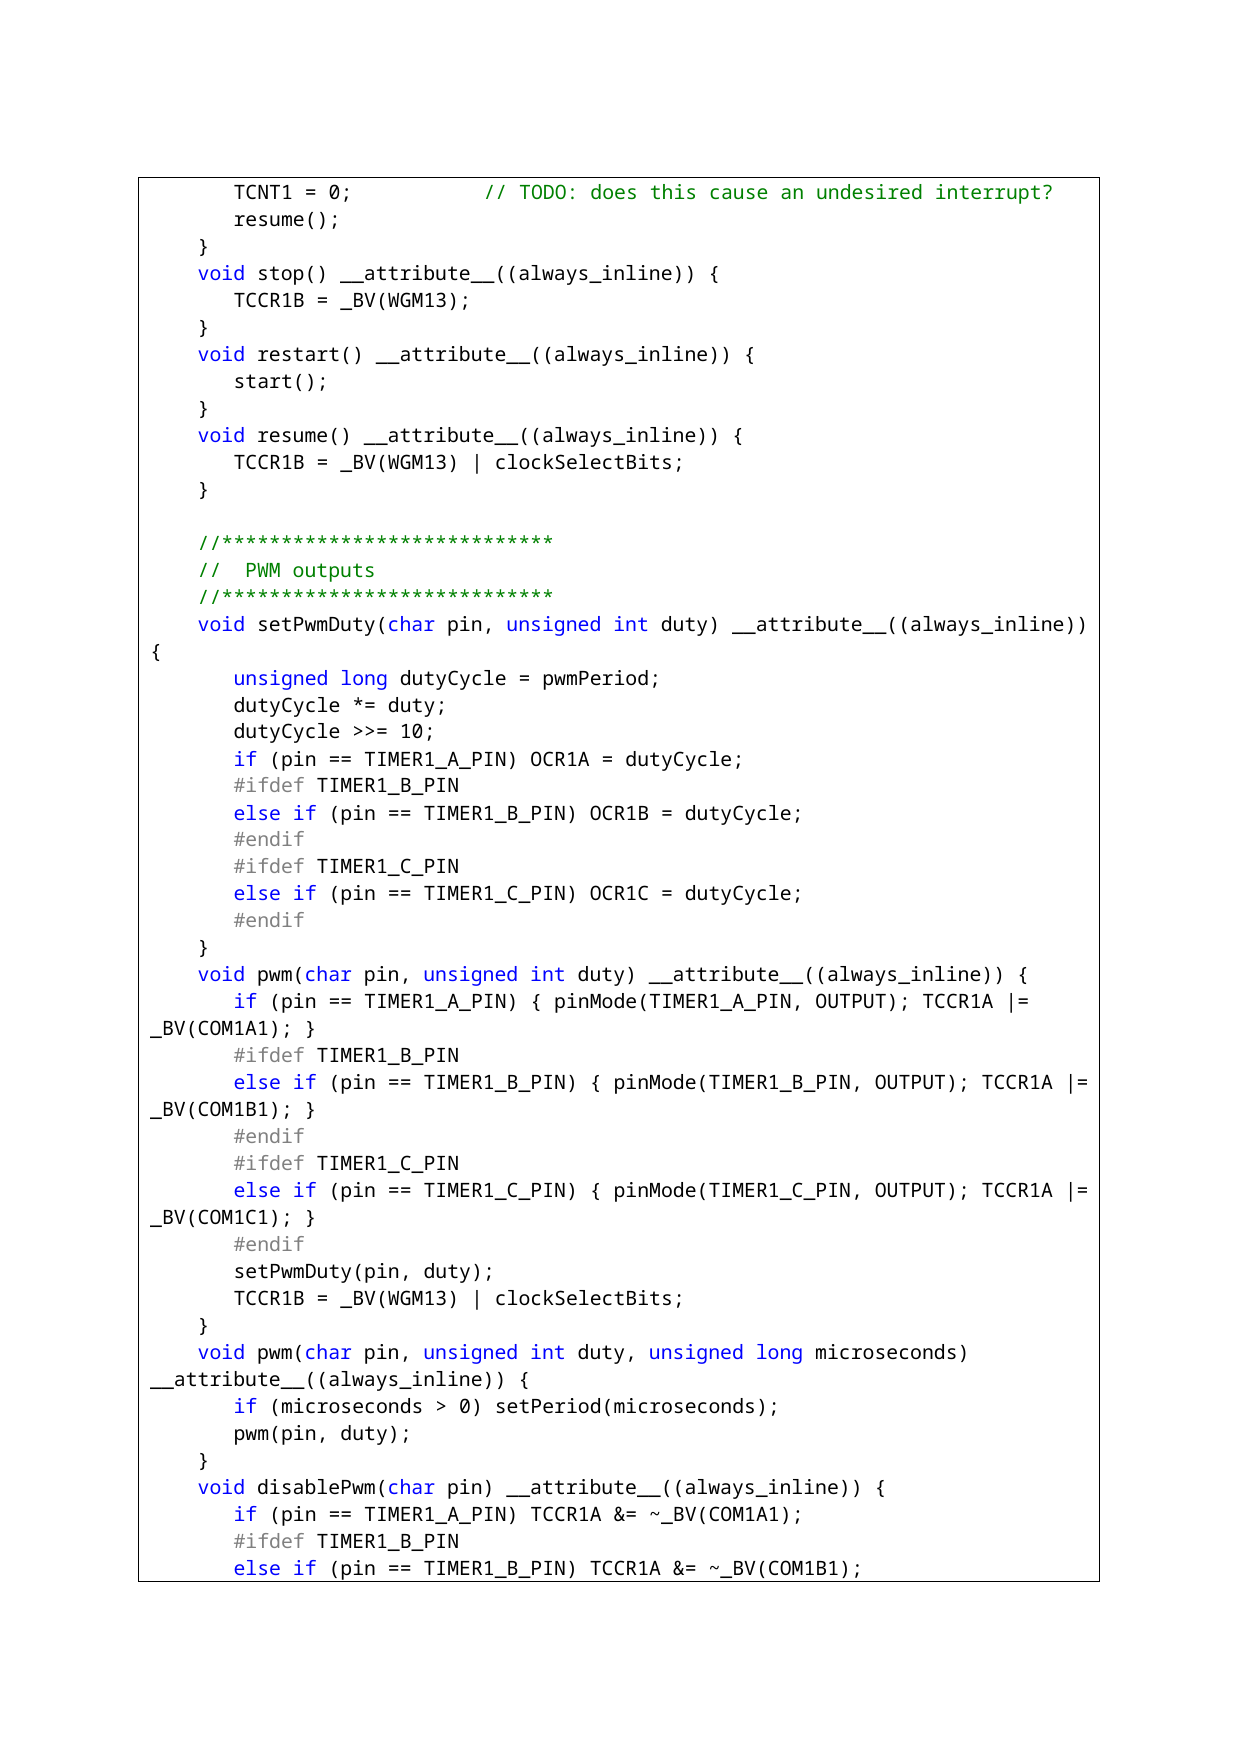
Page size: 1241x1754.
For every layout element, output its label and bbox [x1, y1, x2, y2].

table_header [139, 178, 1099, 1581]
